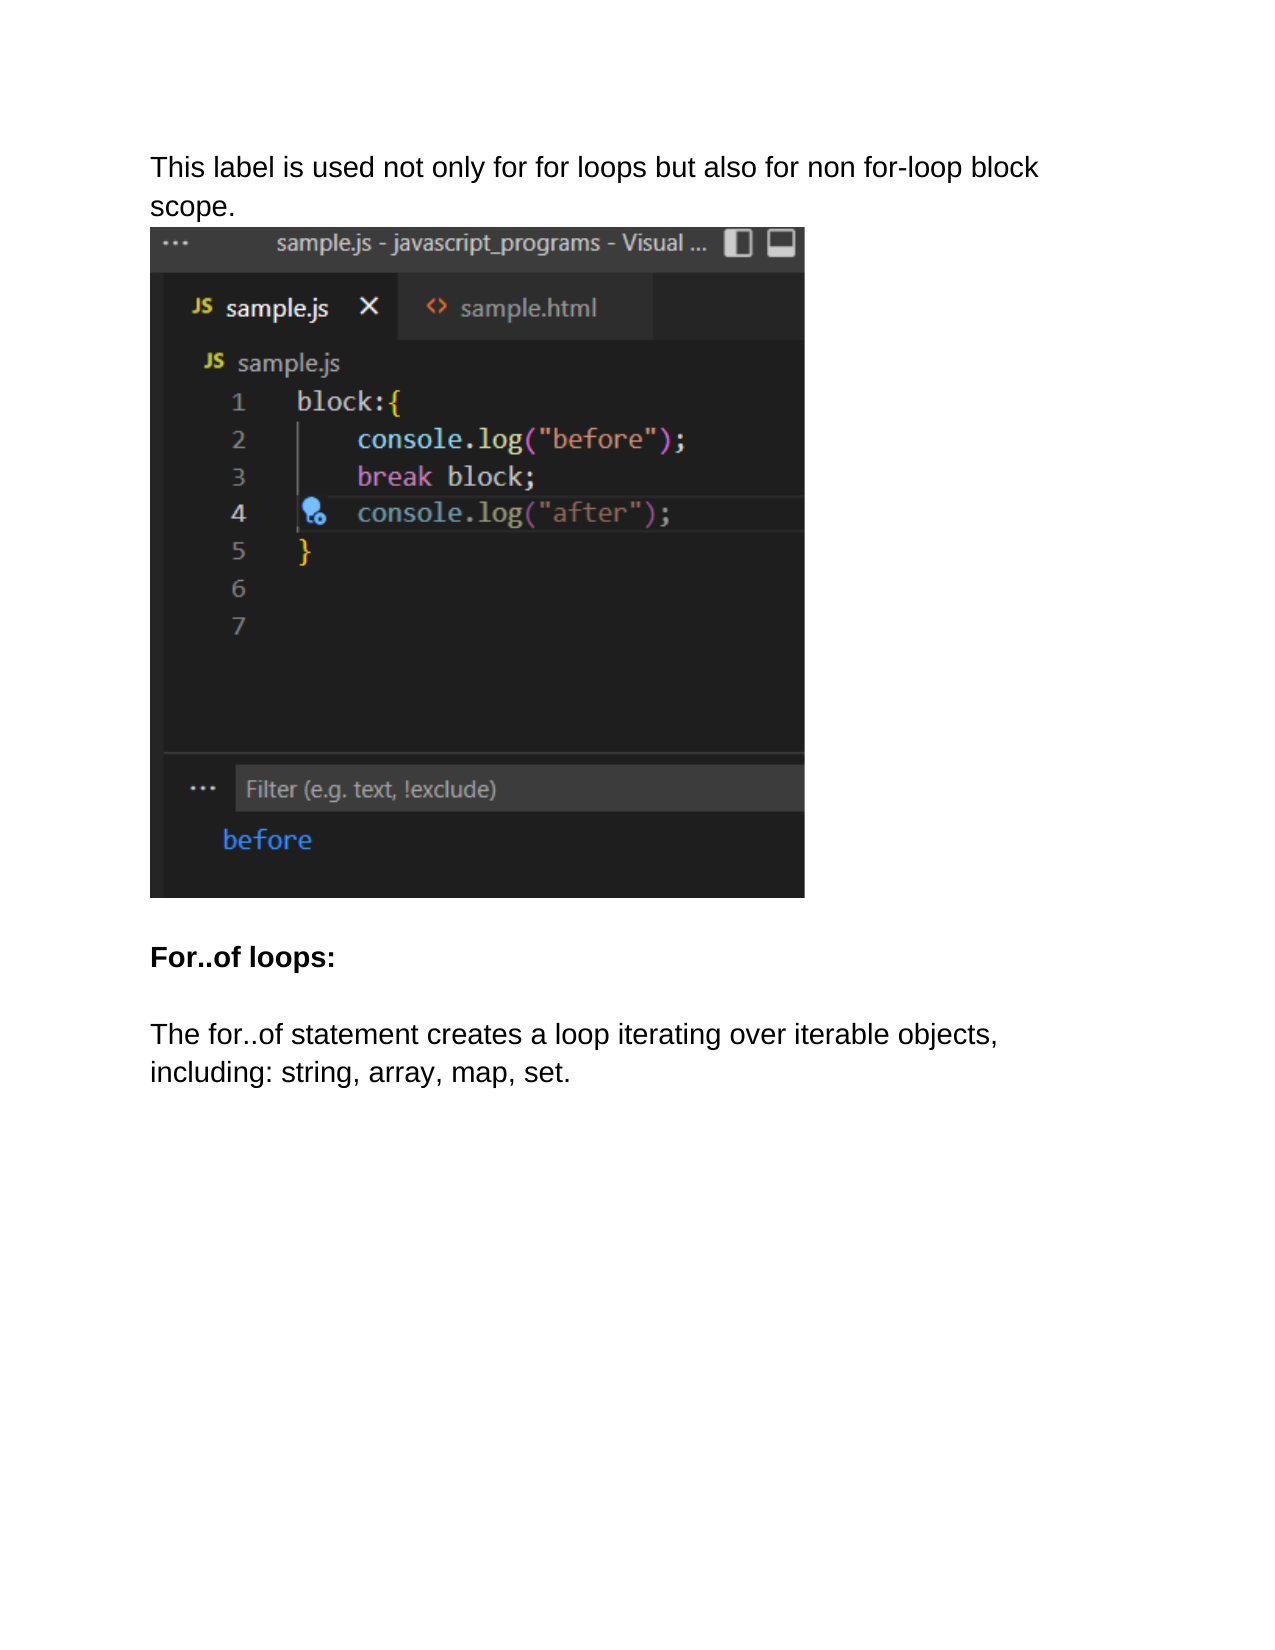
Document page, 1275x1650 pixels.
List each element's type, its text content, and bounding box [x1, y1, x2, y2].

text The for..of statement creates a loop iterating over iterable objects, including: string, array, map, set. [150, 1017, 1125, 1089]
picture [150, 227, 805, 898]
text For..of loops: [150, 940, 1125, 973]
text This label is used not only for for loops but also for non for-loop block scope. [150, 150, 1125, 222]
